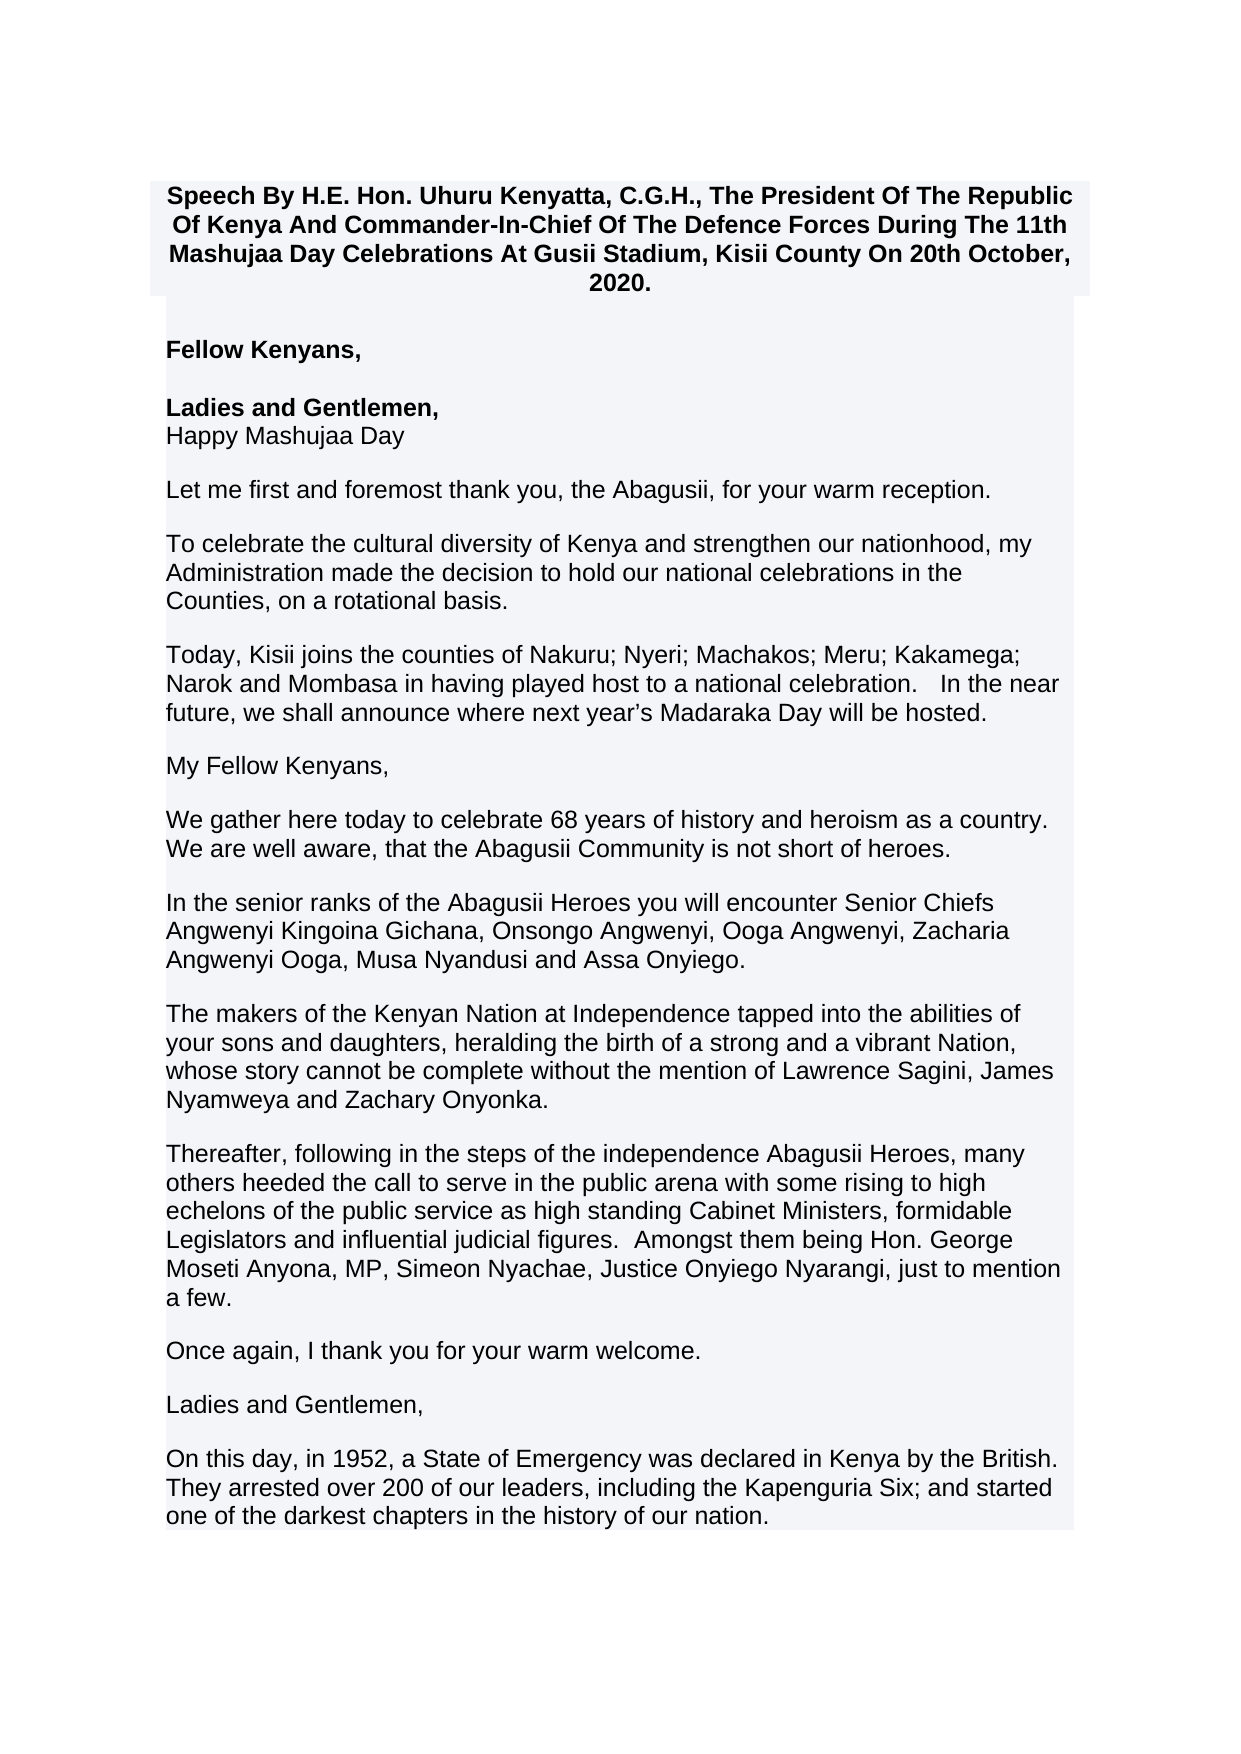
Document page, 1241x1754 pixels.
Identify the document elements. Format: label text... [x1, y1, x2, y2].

text On this day, in 1952, a State of Emergency was declared in Kenya by the British. They arrested over 200 of our leaders, including the Kapenguria Six; and started one of the darkest chapters in the history of our nation. [166, 1444, 1074, 1530]
text Ladies and Gentlemen, [166, 392, 1074, 421]
text Today, Kisii joins the counties of Nakuru; Nyeri; Machakos; Meru; Kakamega; Narok and Mombasa in having played host to a national celebration. In the near future, we shall announce where next year’s Madaraka Day will be hosted. [166, 640, 1074, 726]
text The makers of the Kenyan Nation at Independence tapped into the abilities of your sons and daughters, heralding the birth of a strong and a vibrant Nation, whose story cannot be complete without the mention of Lawrence Sagini, James Nyamweya and Zachary Onyonka. [166, 999, 1074, 1114]
text Thereafter, following in the steps of the independence Abagusii Heroes, many others heeded the call to serve in the public arena with some rising to high echelons of the public service as high standing Cabinet Ministers, formidable Legislators and influential judicial figures. Amongst them being Hon. George Moseti Anyona, MP, Simeon Nyachae, Justice Onyiego Nyarangi, just to mention a few. [166, 1139, 1074, 1311]
text My Fellow Kenyans, [166, 751, 1074, 780]
text Once again, I thank you for your warm welcome. [166, 1336, 1074, 1365]
text Let me first and foremost thank you, the Abagusii, for your warm reception. [166, 475, 1074, 504]
text Ladies and Gentlemen, [166, 1390, 1074, 1419]
text Speech By H.E. Hon. Uhuru Kenyatta, C.G.H., The President Of The Republic Of Kenya And Commander-In-Chief Of The Defence Forces During The 11th Mashujaa Day Celebrations At Gusii Stadium, Kisii County On 20th October, 2020. [150, 181, 1090, 296]
text Fellow Kenyans, [166, 335, 1074, 364]
text To celebrate the cultural diversity of Kenya and strengthen our nationhood, my Administration made the decision to hold our national celebrations in the Counties, on a rotational basis. [166, 529, 1074, 615]
text We gather here today to celebrate 68 years of history and heroism as a country. We are well aware, that the Abagusii Community is not short of heroes. [166, 805, 1074, 862]
text In the senior ranks of the Abagusii Heroes you will encounter Senior Chiefs Angwenyi Kingoina Gichana, Onsongo Angwenyi, Ooga Angwenyi, Zacharia Angwenyi Ooga, Musa Nyandusi and Assa Onyiego. [166, 887, 1074, 974]
text Happy Mashujaa Day [166, 421, 1074, 450]
